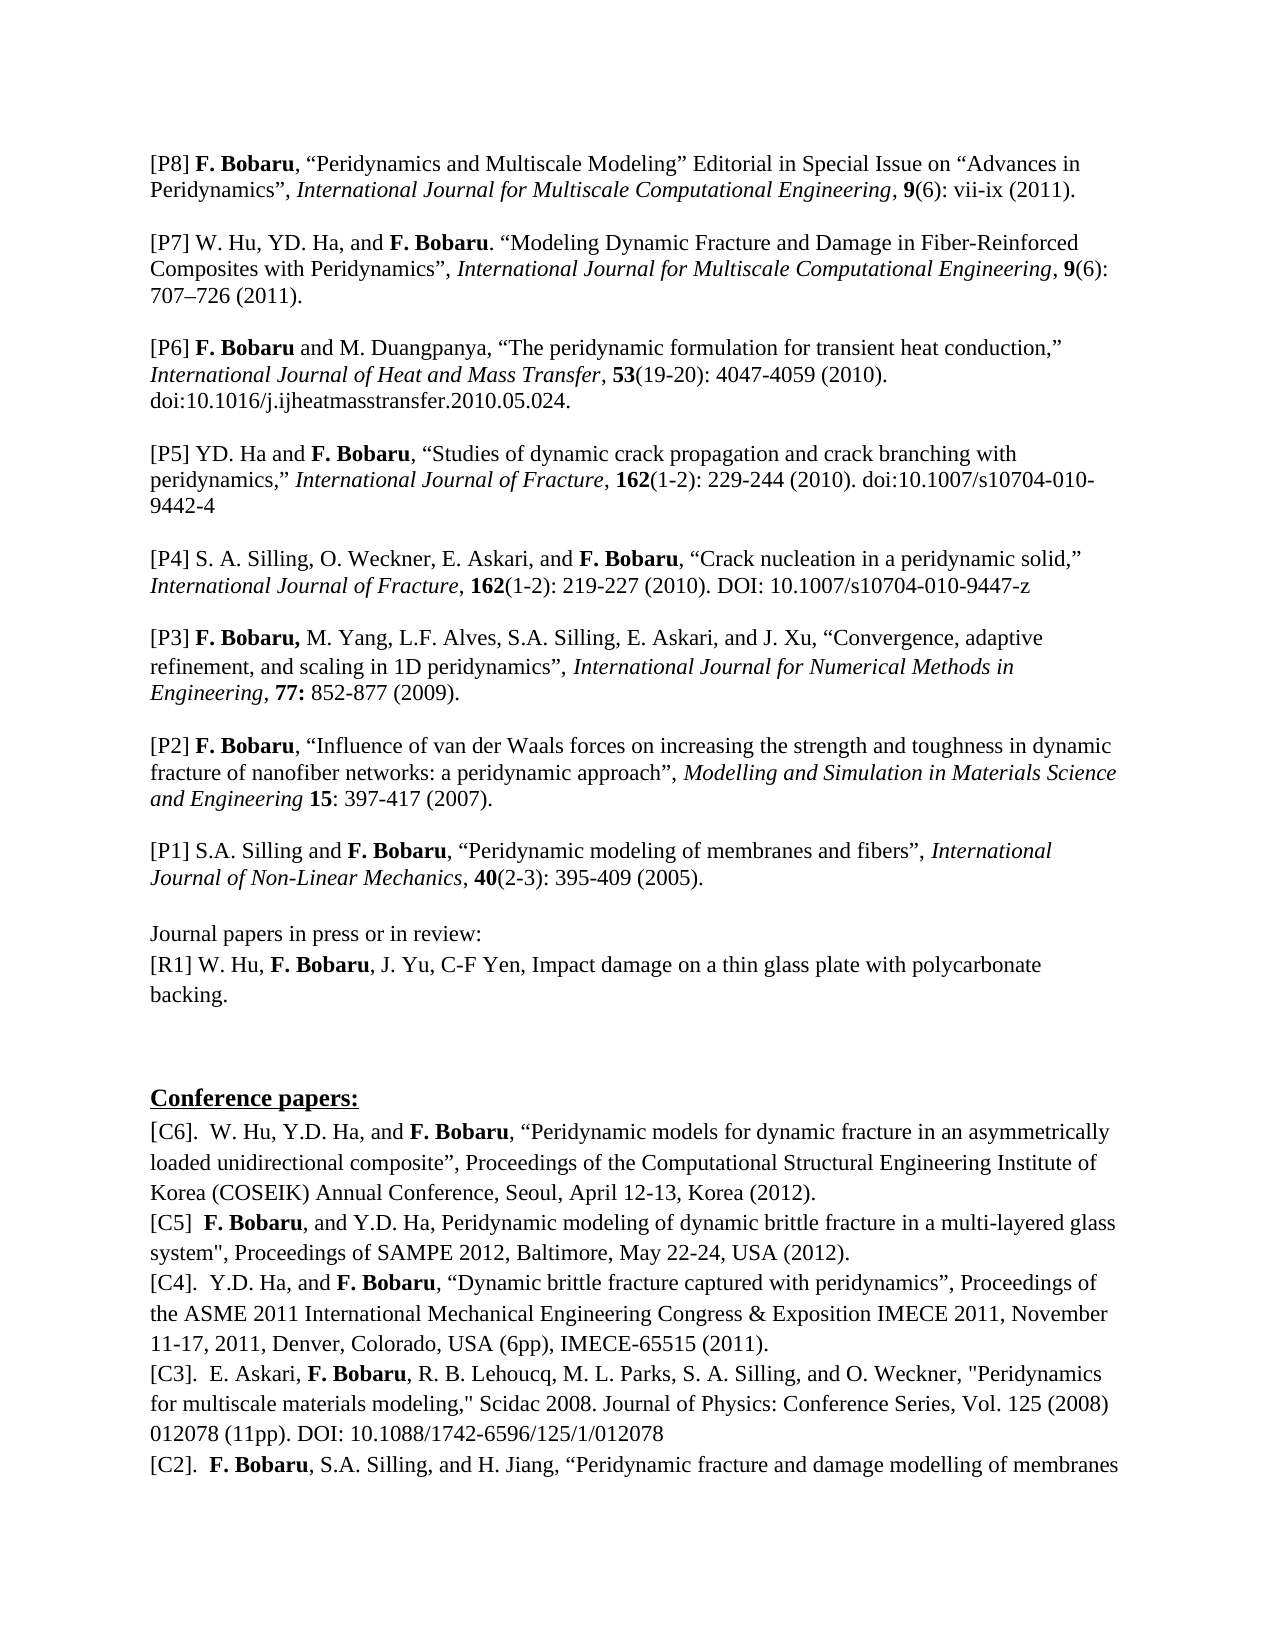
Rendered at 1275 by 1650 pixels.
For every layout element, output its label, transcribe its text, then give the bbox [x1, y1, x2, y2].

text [150, 1083, 1125, 1477]
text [150, 150, 1125, 890]
text Journal papers in press or in review: [R1] W. Hu, F. Bobaru, J. Yu, C-F Yen, Impact damage on a thin glass plate with polycarbonate backing. [150, 890, 1125, 1007]
